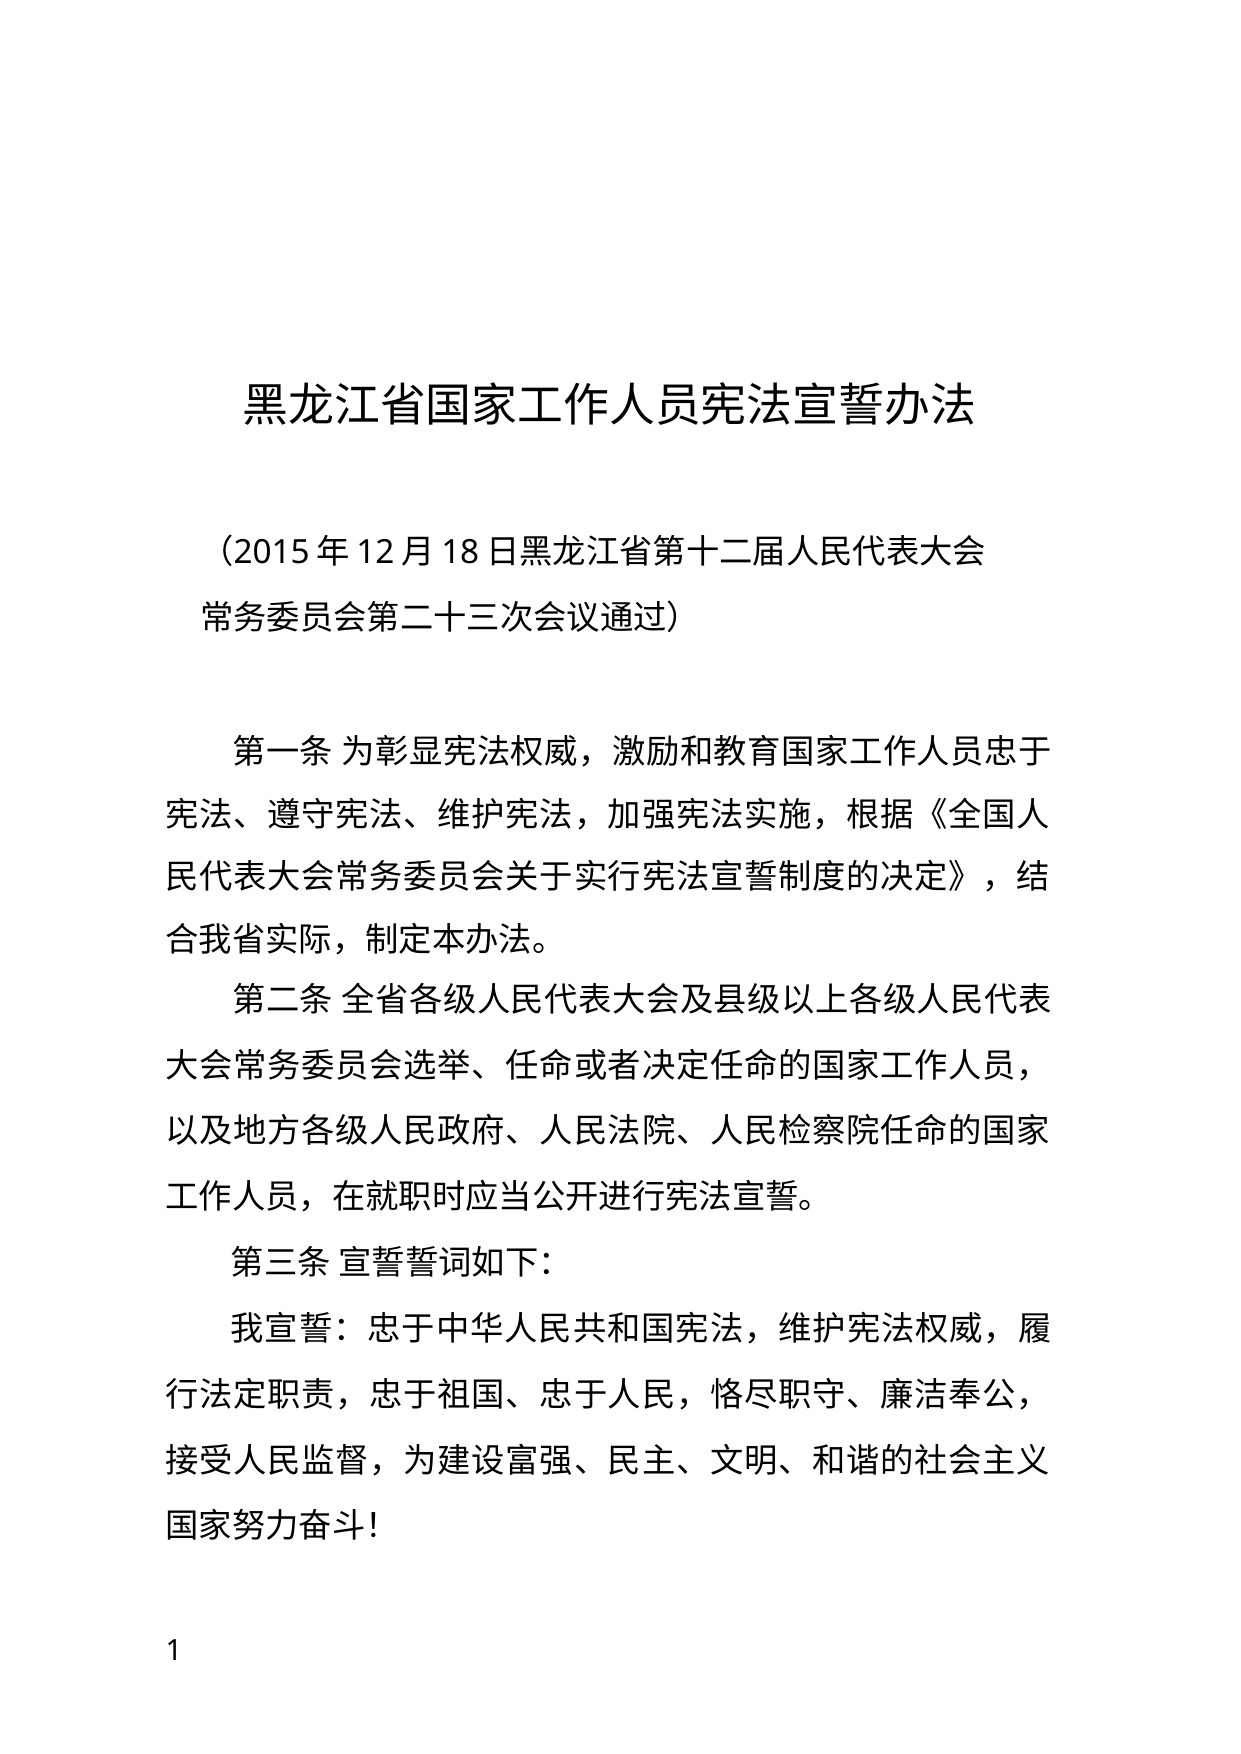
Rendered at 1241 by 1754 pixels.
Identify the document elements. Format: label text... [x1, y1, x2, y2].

text （2015年12月18日黑龙江省第十二届人民代表大会 [165, 516, 1052, 582]
text 第三条 宣誓誓词如下： [165, 1227, 1052, 1293]
text 黑龙江省国家工作人员宪法宣誓办法 [165, 352, 1052, 450]
text 我宣誓：忠于中华人民共和国宪法，维护宪法权威，履行法定职责，忠于祖国、忠于人民，恪尽职守、廉洁奉公，接受人民监督，为建设富强、民主、文明、和谐的社会主义国家努力奋斗！ [165, 1293, 1052, 1556]
text 第二条 全省各级人民代表大会及县级以上各级人民代表大会常务委员会选举、任命或者决定任命的国家工作人员，以及地方各级人民政府、人民法院、人民检察院任命的国家工作人员，在就职时应当公开进行宪法宣誓。 [165, 964, 1052, 1227]
text 第一条 为彰显宪法权威，激励和教育国家工作人员忠于宪法、遵守宪法、维护宪法，加强宪法实施，根据《全国人民代表大会常务委员会关于实行宪法宣誓制度的决定》，结合我省实际，制定本办法。 [165, 714, 1052, 964]
text 常务委员会第二十三次会议通过） [165, 582, 1052, 648]
